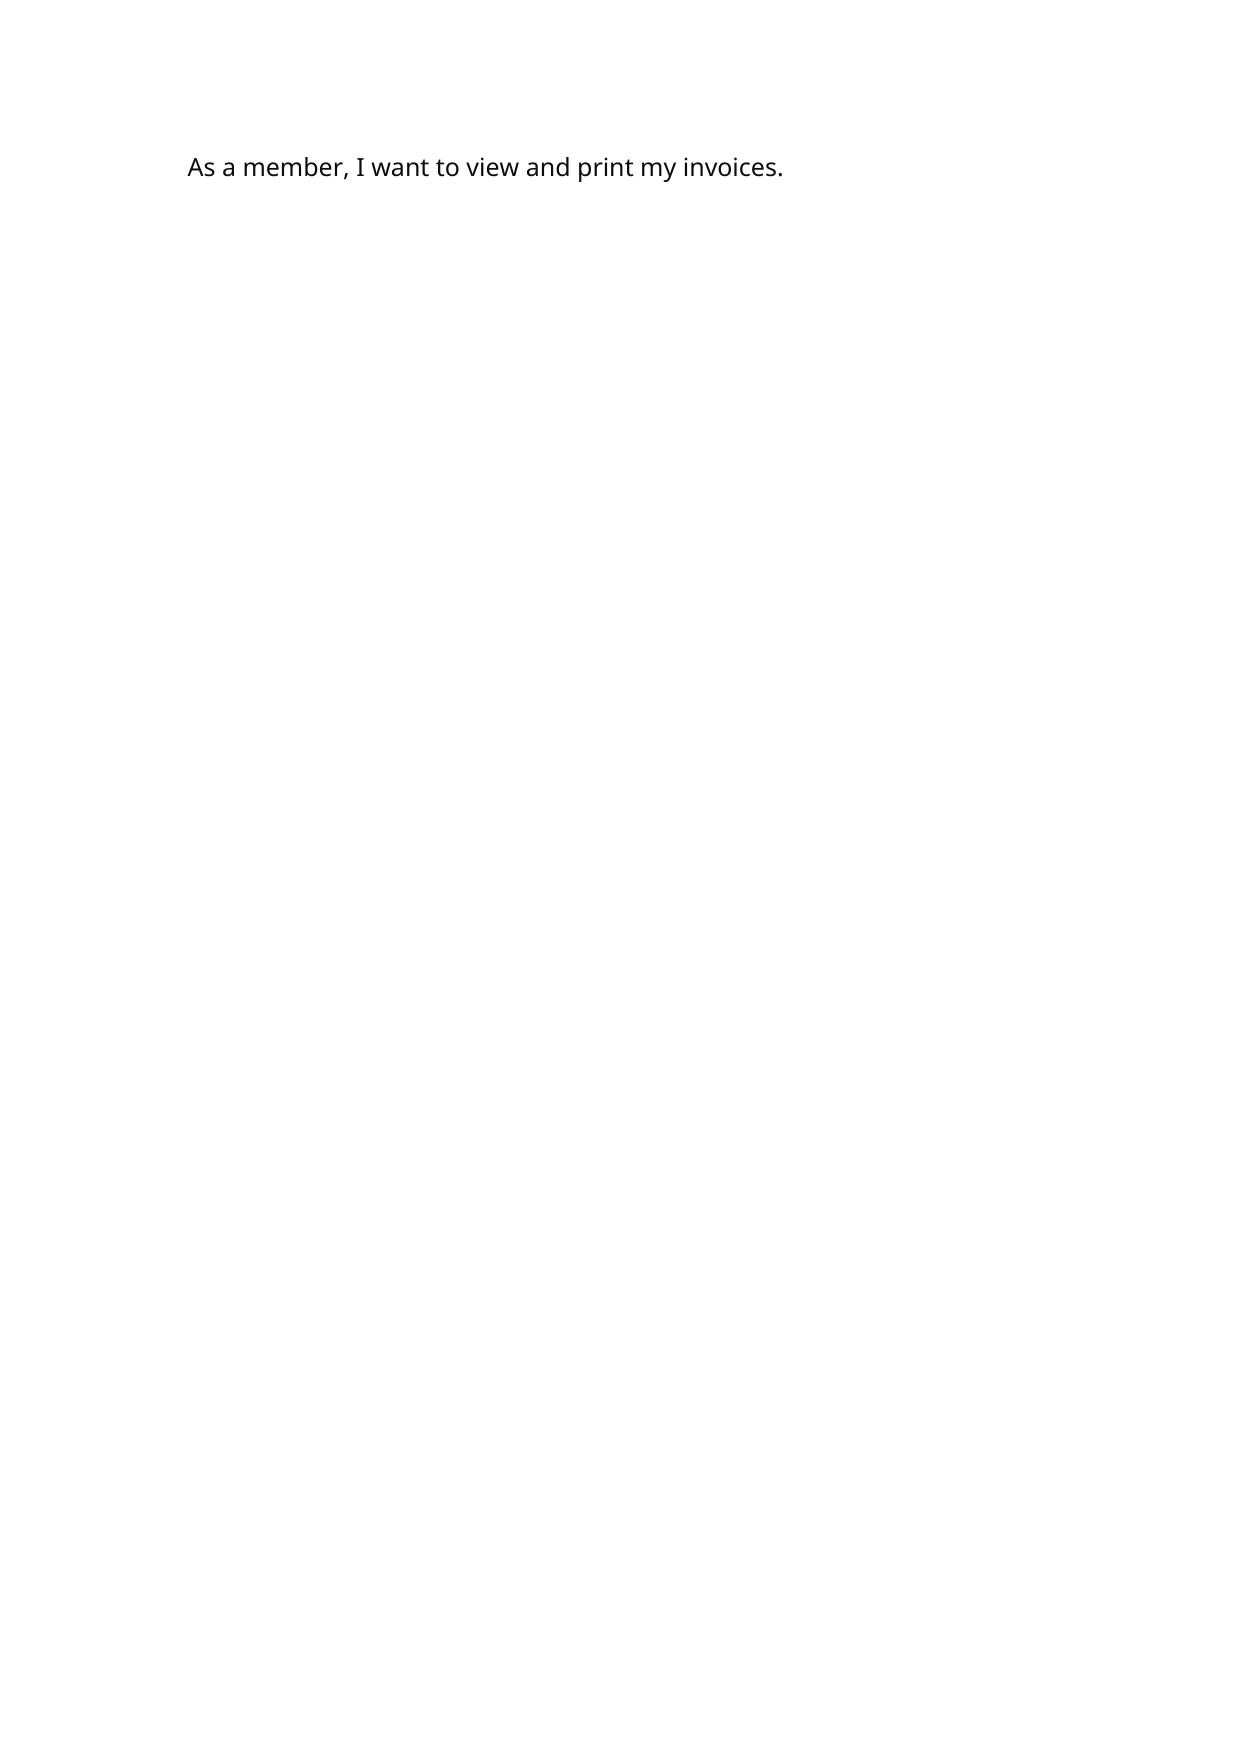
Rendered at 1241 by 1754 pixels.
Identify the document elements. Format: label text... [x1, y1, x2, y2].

text As a member, I want to view and print my invoices. [187, 150, 1053, 184]
